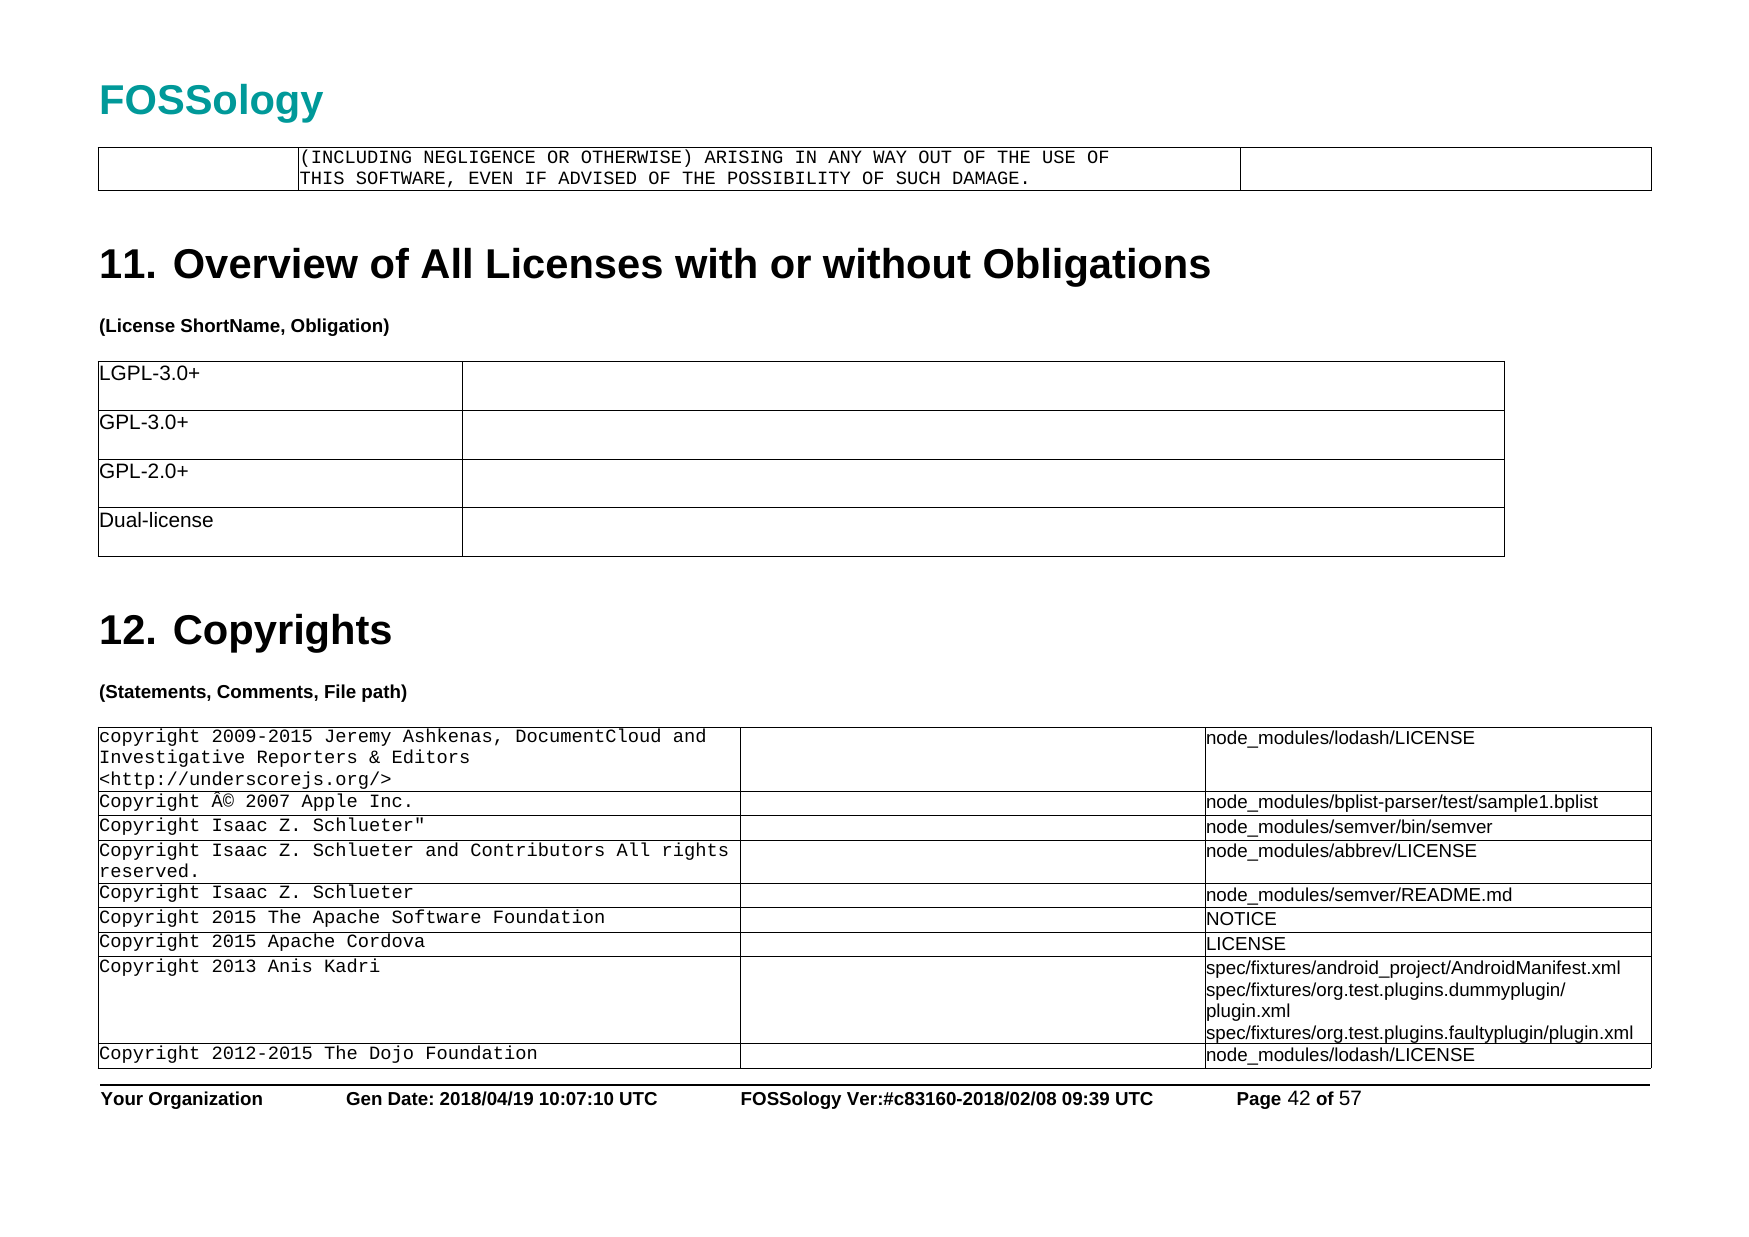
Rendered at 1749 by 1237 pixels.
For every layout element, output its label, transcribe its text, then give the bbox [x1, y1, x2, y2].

table_cell NOTICE [1206, 908, 1651, 932]
text (Statements, Comments, File path) [99, 681, 1650, 702]
table_cell [741, 884, 1205, 907]
table_cell node_modules/semver/README.md [1206, 884, 1651, 907]
table_cell Copyright Isaac Z. Schlueter [99, 884, 740, 907]
table_cell node_modules/bplist-parser/test/sample1.bplist [1206, 792, 1651, 815]
table_cell Copyright Isaac Z. Schlueter and Contributors All rights reserved. [99, 841, 740, 883]
subtitle Overview of All Licenses with or without Obligations [99, 239, 1650, 287]
table_cell GPL-3.0+ [99, 411, 462, 458]
table_cell node_modules/semver/bin/semver [1206, 816, 1651, 840]
table_header [741, 728, 1205, 791]
table_cell spec/fixtures/android_project/AndroidManifest.xml spec/fixtures/org.test.plugins.dummyplugin/plugin.xml spec/fixtures/org.test.plugins.faultyplugin/plugin.xml [1206, 957, 1651, 1043]
table_cell [463, 460, 1504, 507]
text (License ShortName, Obligation) [99, 315, 1650, 337]
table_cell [1241, 148, 1651, 190]
table_cell [741, 792, 1205, 815]
table_cell Copyright 2015 The Apache Software Foundation [99, 908, 740, 932]
table_header node_modules/lodash/LICENSE [1206, 728, 1651, 791]
subtitle Copyrights [99, 605, 1650, 653]
table_cell Copyright Â© 2007 Apple Inc. [99, 792, 740, 815]
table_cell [1206, 1044, 1651, 1067]
table_cell Copyright Isaac Z. Schlueter" [99, 816, 740, 840]
table_header [463, 362, 1504, 409]
table_cell [741, 1044, 1205, 1067]
table_cell [463, 508, 1504, 556]
table_cell Copyright 2013 Anis Kadri [99, 957, 740, 1043]
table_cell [99, 1044, 740, 1067]
table_cell [741, 933, 1205, 956]
table_cell [741, 841, 1205, 883]
table_cell [463, 411, 1504, 458]
table_cell [741, 816, 1205, 840]
table_header LGPL-3.0+ [99, 362, 462, 409]
table_header copyright 2009-2015 Jeremy Ashkenas, DocumentCloud and Investigative Reporters & Editors <http://underscorejs.org/> [99, 728, 740, 791]
table_cell [741, 957, 1205, 1043]
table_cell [99, 148, 298, 190]
table_cell node_modules/abbrev/LICENSE [1206, 841, 1651, 883]
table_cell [299, 148, 1240, 190]
table_cell [741, 908, 1205, 932]
table_cell Copyright 2015 Apache Cordova [99, 933, 740, 956]
table_cell GPL-2.0+ [99, 460, 462, 507]
table_cell Dual-license [99, 508, 462, 556]
table_cell LICENSE [1206, 933, 1651, 956]
